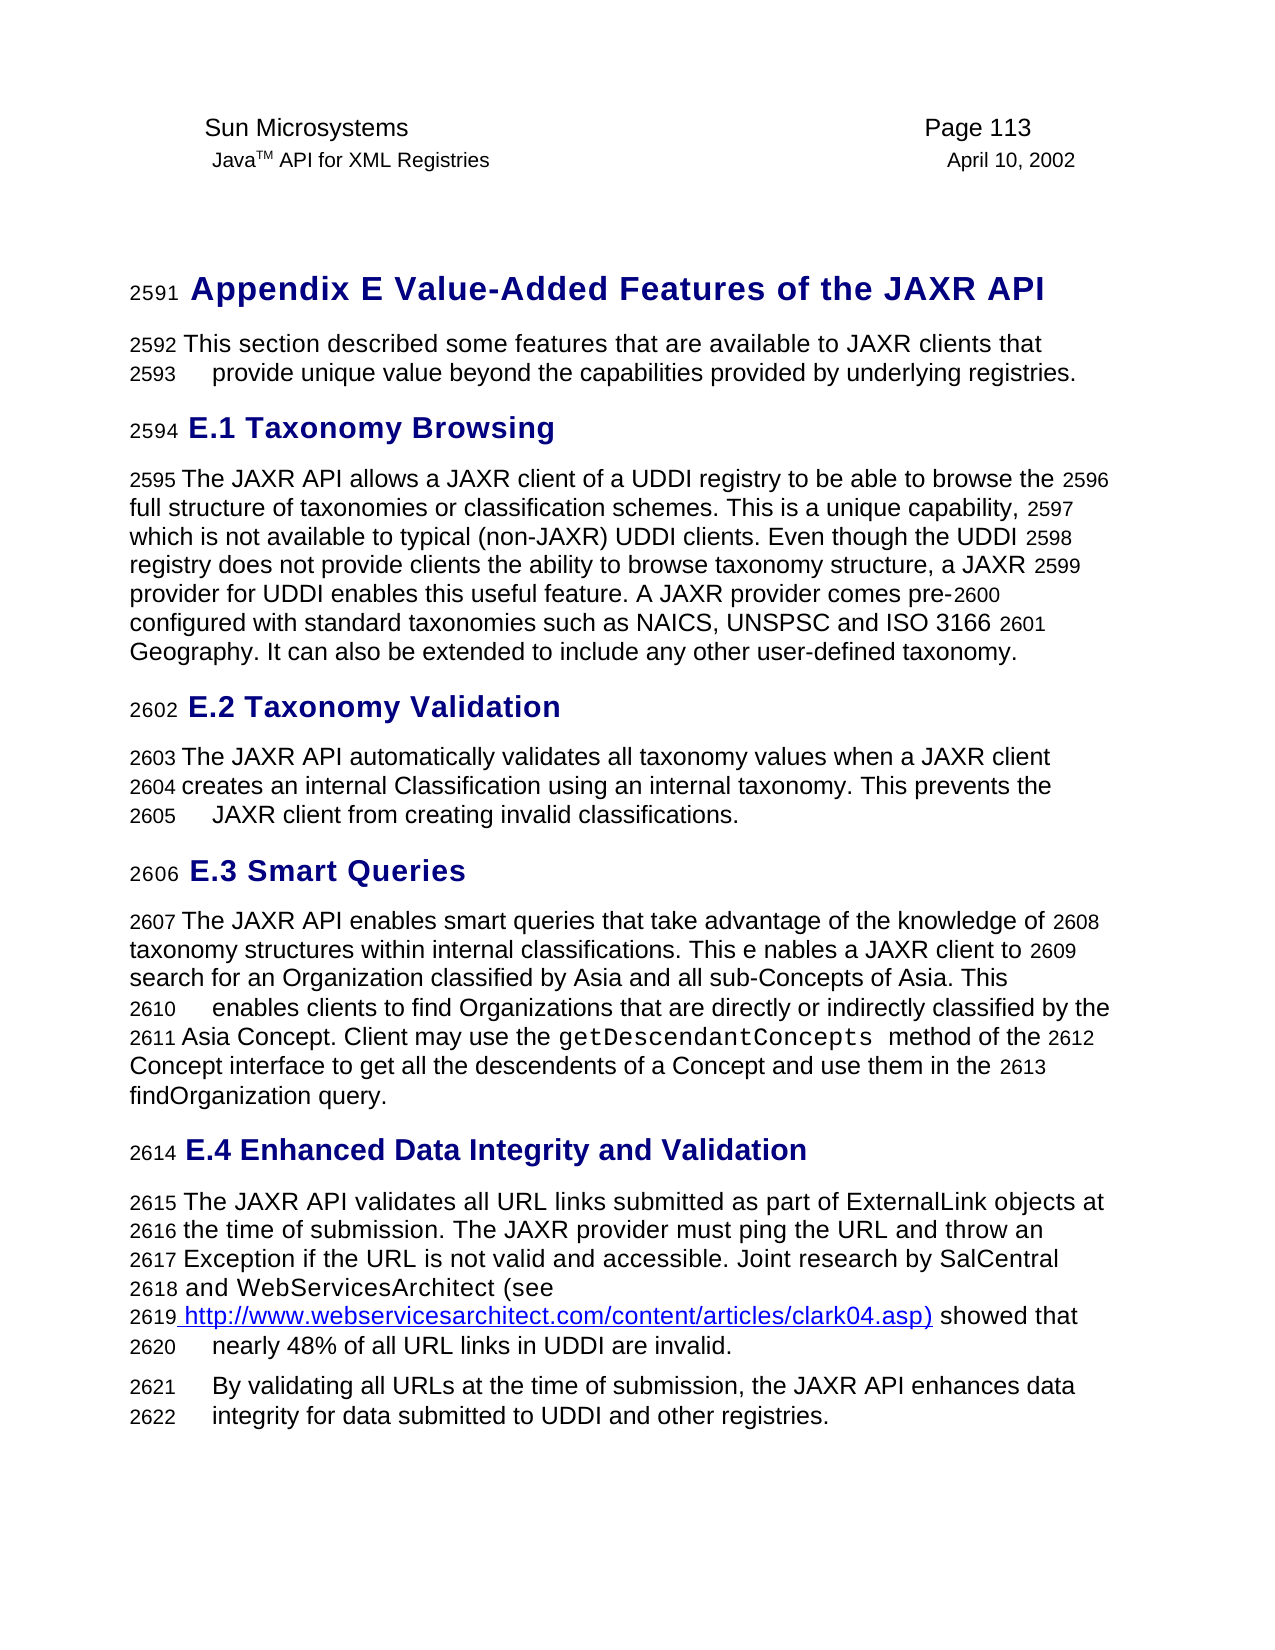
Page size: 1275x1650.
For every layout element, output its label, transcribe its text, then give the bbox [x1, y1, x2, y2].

text 2614 E.4 Enhanced Data Integrity and Validation [129, 1133, 1126, 1167]
text 2594 E.1 Taxonomy Browsing [129, 411, 1126, 446]
text 2607 The JAXR API enables smart queries that take advantage of the knowledge of 2608 taxonomy structures within internal classifications. This e nables a JAXR client to 2609 search for an Organization classified by Asia and all sub-Concepts of Asia. This [129, 907, 1104, 992]
text 2591 Appendix E Value-Added Features of the JAXR API [129, 271, 1126, 308]
text 2605 JAXR client from creating invalid classifications. [129, 801, 1126, 829]
text 2603 The JAXR API automatically validates all taxonomy values when a JAXR client 2604 creates an internal Classification using an internal taxonomy. This prevents the [129, 742, 1081, 801]
text 2592 This section described some features that are available to JAXR clients that [129, 330, 1126, 358]
text 2602 E.2 Taxonomy Validation [129, 690, 1126, 724]
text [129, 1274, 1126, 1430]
text 2615 The JAXR API validates all URL links submitted as part of ExternalLink objects at [129, 1187, 1126, 1216]
text 2606 E.3 Smart Queries [129, 854, 1126, 888]
text 2593 provide unique value beyond the capabilities provided by underlying registries. [129, 358, 1126, 387]
text 2616 the time of submission. The JAXR provider must ping the URL and throw an [129, 1216, 1126, 1244]
text 2595 The JAXR API allows a JAXR client of a UDDI registry to be able to browse the 2596 full structure of taxonomies or classification schemes. This is a unique capability, 2597 which is not available to typical (non-JAXR) UDDI clients. Even though the UDDI 2598 registry does not provide clients the ability to browse taxonomy structure, a JAXR 2599 provider for UDDI enables this useful feature. A JAXR provider comes pre-2600 configured with standard taxonomies such as NAICS, UNSPSC and ISO 3166 2601 Geography. It can also be extended to include any other user-defined taxonomy. [129, 464, 1111, 666]
text Sun Microsystems Page 113 [204, 114, 1126, 142]
text JavaTM API for XML Registries April 10, 2002 [212, 147, 1126, 173]
text 2617 Exception if the URL is not valid and accessible. Joint research by SalCentral [129, 1245, 1126, 1274]
text 2610 enables clients to find Organizations that are directly or indirectly classified by the 2611 Asia Concept. Client may use the getDescendantConcepts method of the 2612 Concept interface to get all the descendents of a Concept and use them in the 2613 findOrganization query. [129, 992, 1111, 1110]
